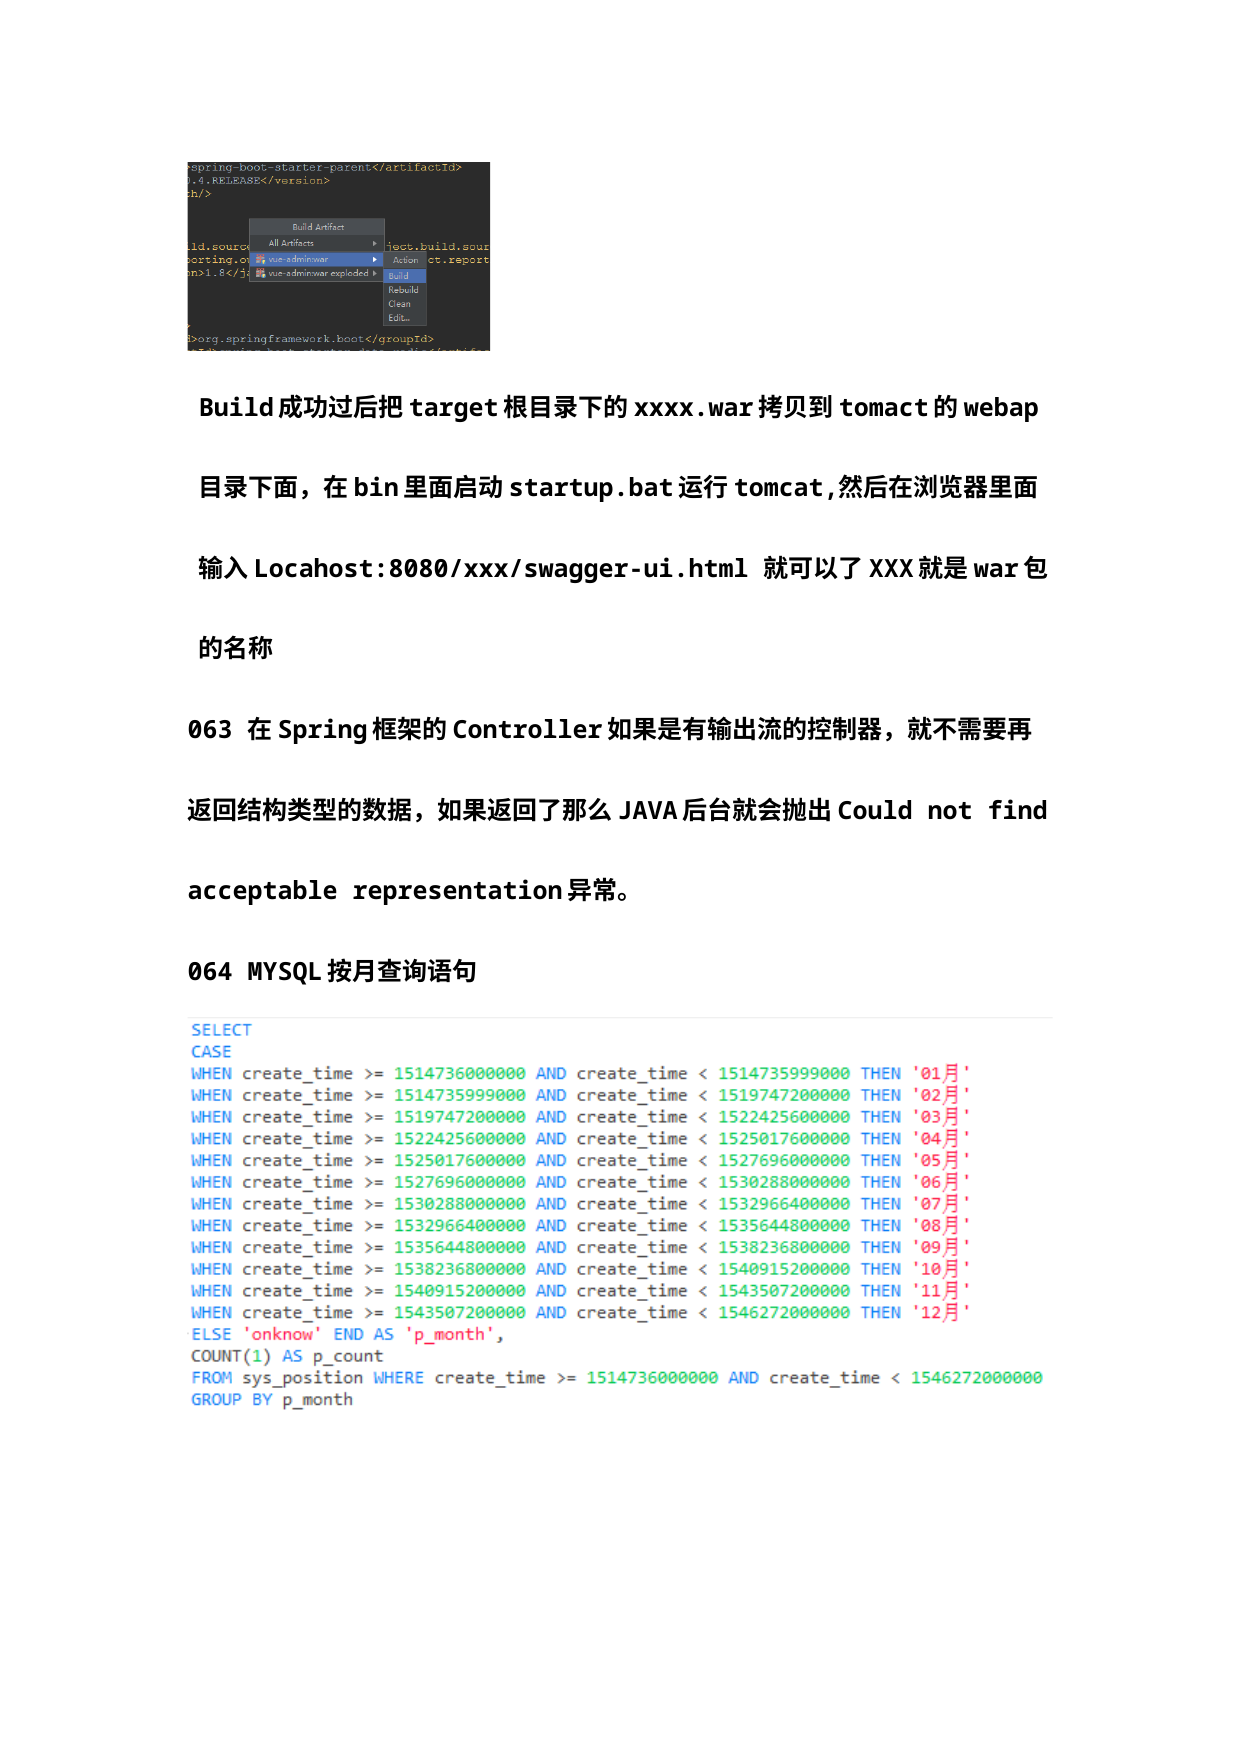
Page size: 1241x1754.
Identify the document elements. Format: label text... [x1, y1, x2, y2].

text 返回结构类型的数据，如果返回了那么JAVA后台就会抛出Could not find [187, 776, 1053, 841]
text acceptable representation异常。 [187, 856, 1053, 921]
text 输入Locahost:8080/xxx/swagger-ui.html 就可以了XXX就是war包 [198, 534, 1053, 599]
text 目录下面，在bin里面启动startup.bat运行tomcat,然后在浏览器里面 [198, 453, 1053, 518]
picture [187, 162, 491, 351]
text Build成功过后把target根目录下的xxxx.war拷贝到tomact的webap [198, 373, 1053, 438]
picture [187, 1017, 1053, 1414]
text 的名称 [198, 614, 1053, 679]
text 063 在Spring框架的Controller如果是有输出流的控制器，就不需要再 [187, 695, 1053, 760]
text 064 MYSQL按月查询语句 [187, 937, 1053, 1002]
